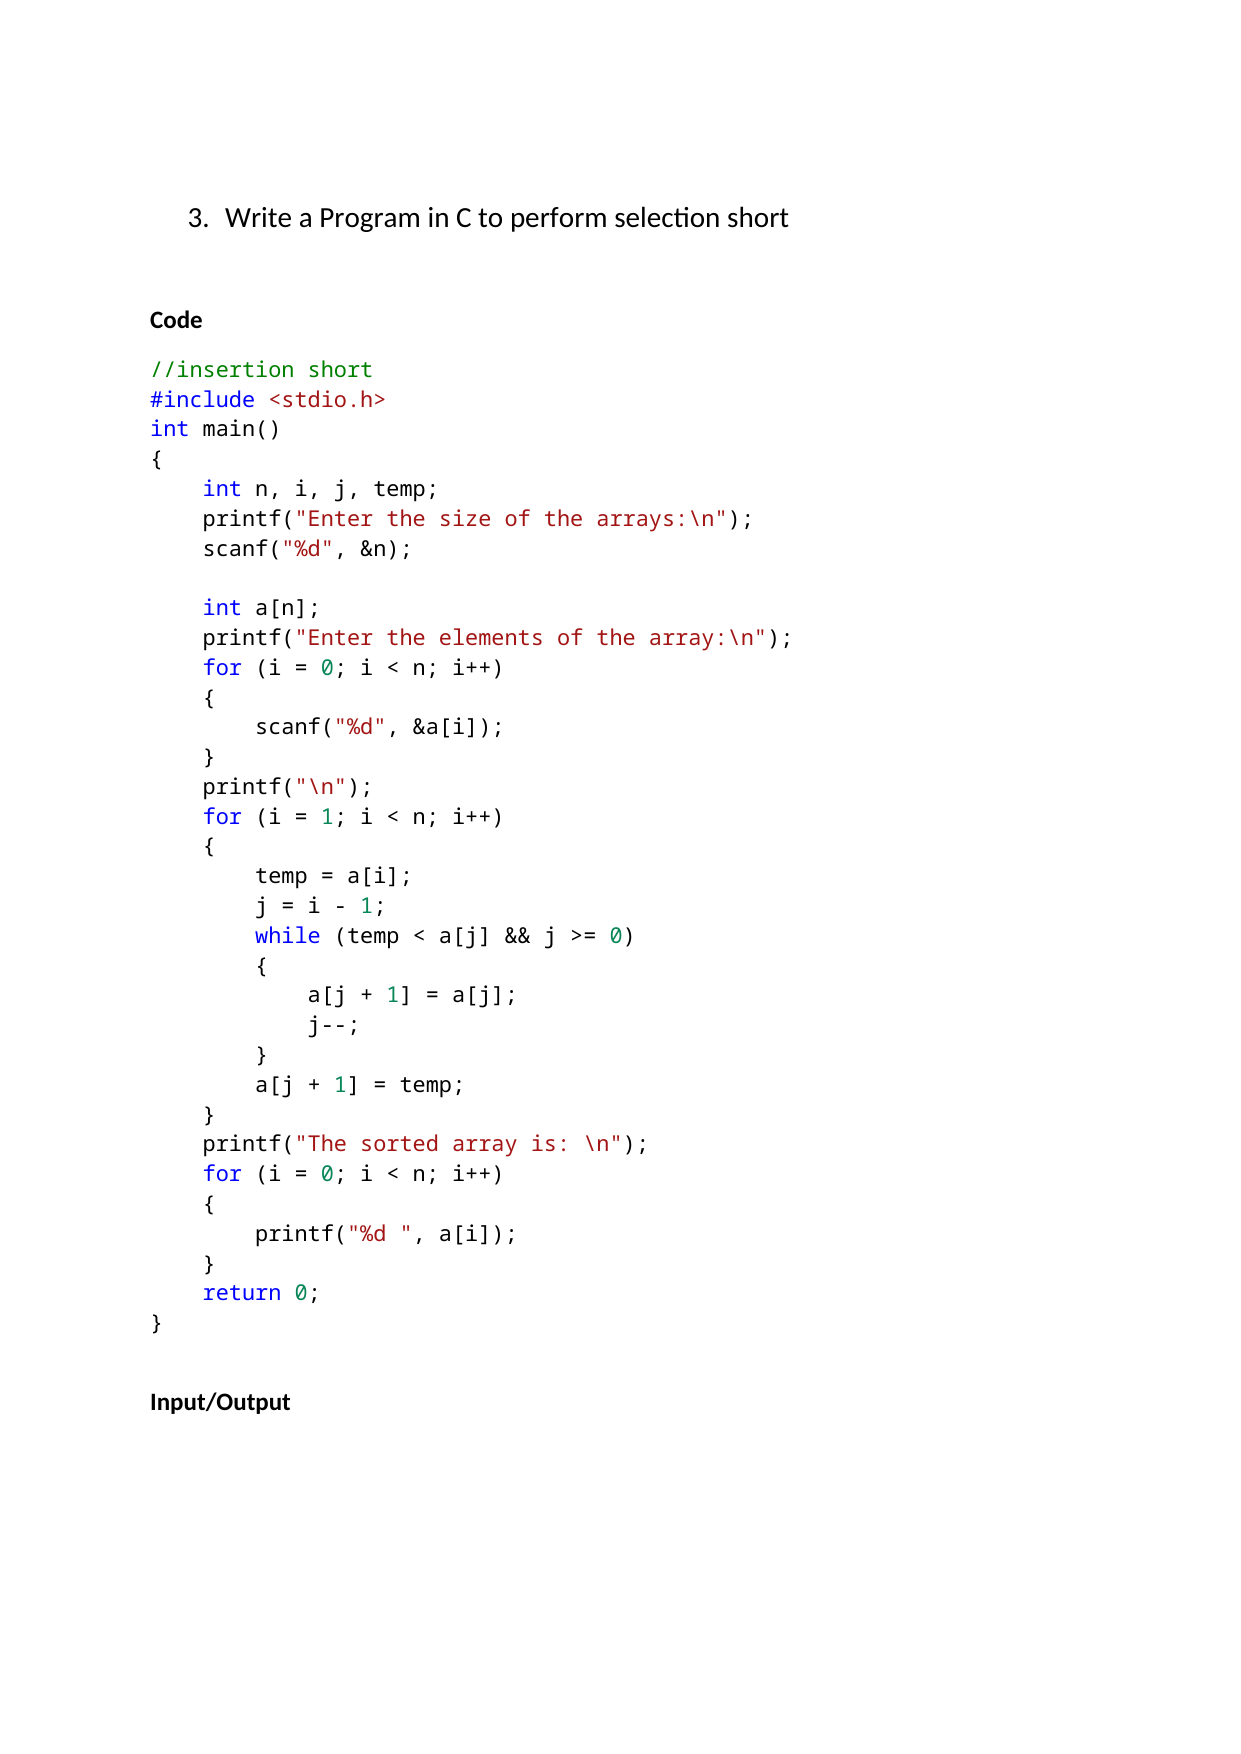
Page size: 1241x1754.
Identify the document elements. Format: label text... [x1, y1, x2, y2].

text //insertion short [150, 354, 1090, 384]
text #include <stdio.h> [150, 384, 1090, 413]
text j--; [150, 1009, 1090, 1039]
text printf("%d ", a[i]); [150, 1218, 1090, 1248]
text a[j + 1] = temp; [150, 1069, 1090, 1099]
text { [150, 950, 1090, 979]
text Code [150, 304, 1090, 335]
list Write a Program in C to perform selection short [187, 199, 1090, 235]
text { [150, 831, 1090, 860]
text temp = a[i]; [150, 860, 1090, 890]
text for (i = 0; i < n; i++) [150, 652, 1090, 682]
text int main() [150, 413, 1090, 443]
text scanf("%d", &a[i]); [150, 711, 1090, 741]
text for (i = 0; i < n; i++) [150, 1158, 1090, 1188]
text { [150, 682, 1090, 711]
text for (i = 1; i < n; i++) [150, 801, 1090, 831]
text } [150, 1039, 1090, 1069]
text printf("\n"); [150, 771, 1090, 801]
text } [150, 741, 1090, 771]
text } [150, 1307, 1090, 1337]
text while (temp < a[j] && j >= 0) [150, 920, 1090, 950]
text return 0; [150, 1277, 1090, 1307]
text int a[n]; [150, 592, 1090, 622]
text { [150, 443, 1090, 473]
text } [150, 1099, 1090, 1128]
text Input/Output [150, 1387, 1090, 1417]
text a[j + 1] = a[j]; [150, 979, 1090, 1009]
text j = i - 1; [150, 890, 1090, 920]
text { [150, 1188, 1090, 1218]
text int n, i, j, temp; [150, 473, 1090, 503]
text } [150, 1248, 1090, 1277]
text scanf("%d", &n); [150, 533, 1090, 562]
text printf("Enter the elements of the array:\n"); [150, 622, 1090, 652]
text printf("The sorted array is: \n"); [150, 1128, 1090, 1158]
text printf("Enter the size of the arrays:\n"); [150, 503, 1090, 533]
